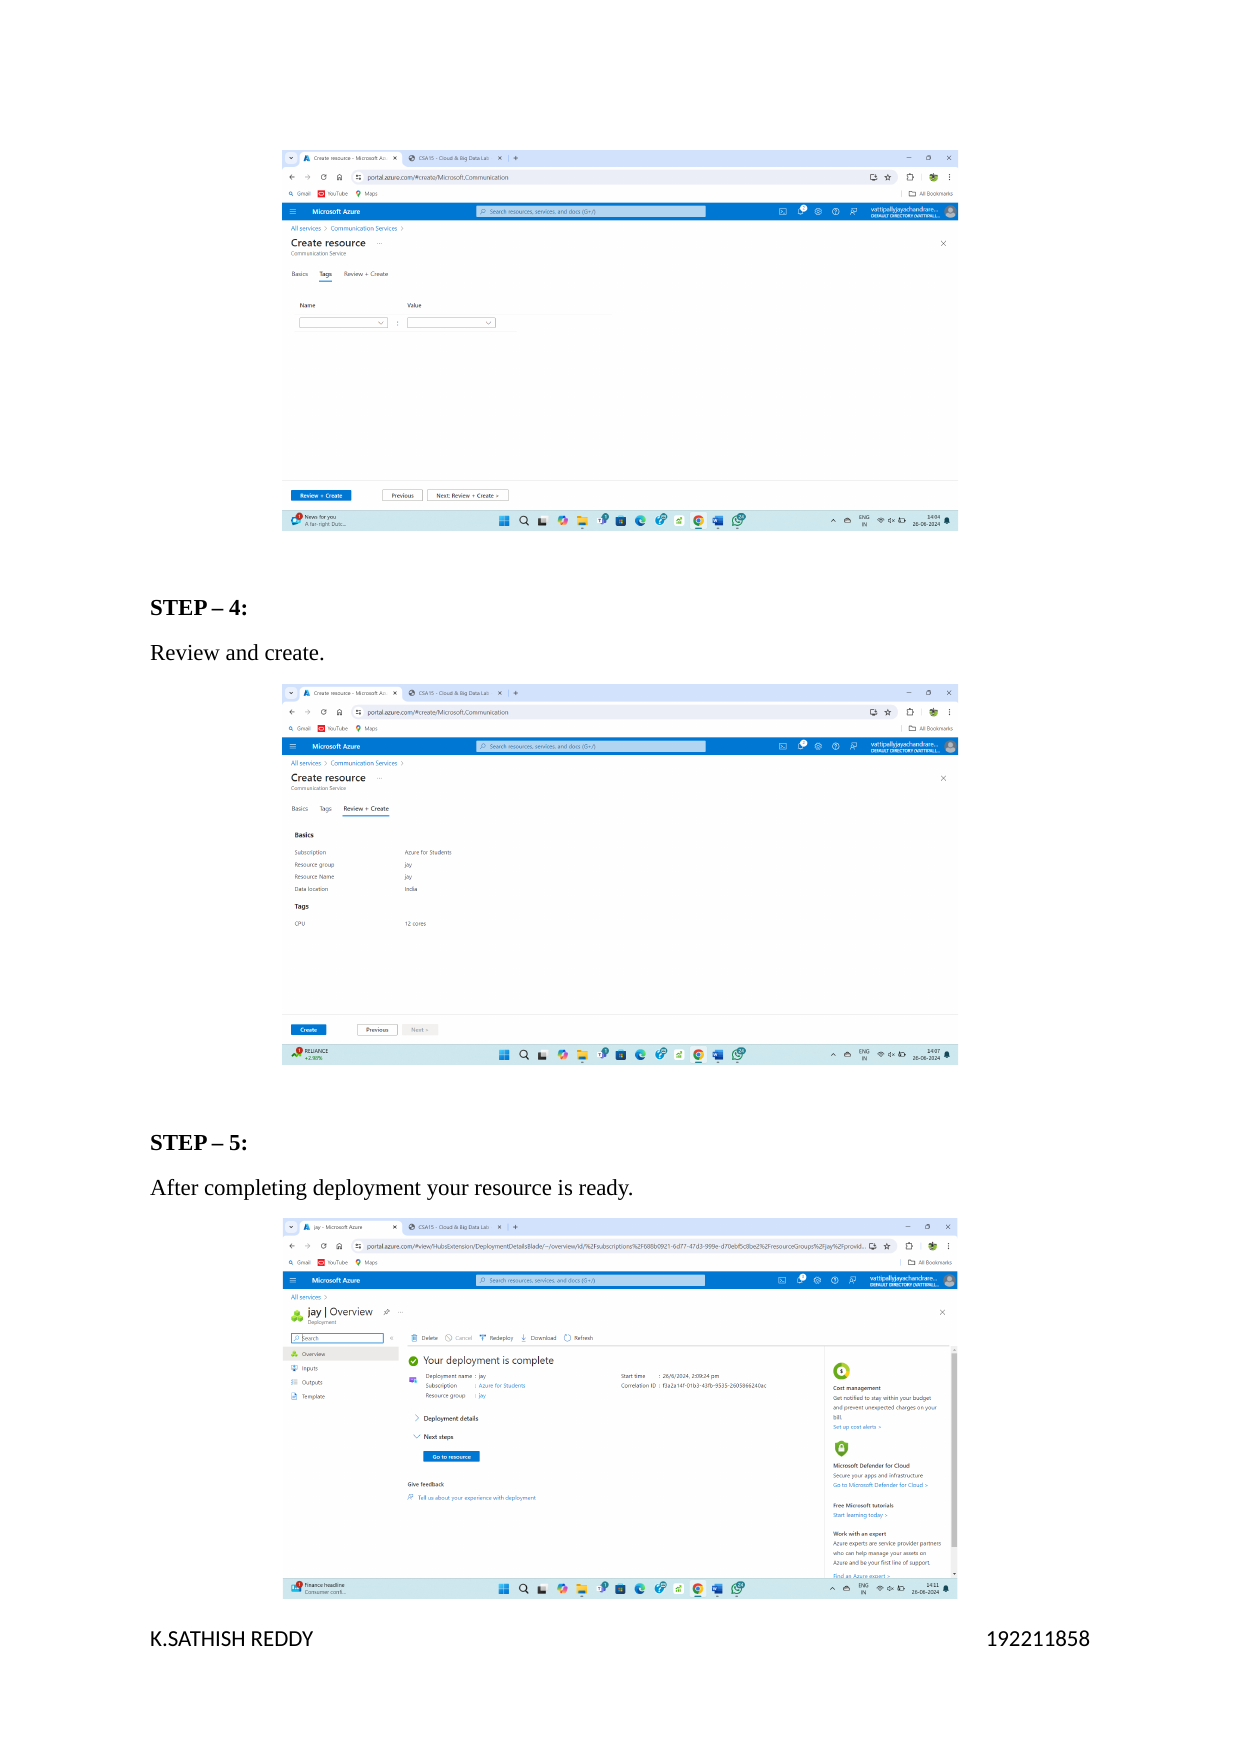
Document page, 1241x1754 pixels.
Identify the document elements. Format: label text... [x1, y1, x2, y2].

picture [282, 684, 959, 1065]
text Review and create. [150, 639, 1090, 666]
text After completing deployment your resource is ready. [150, 1174, 1090, 1200]
text STEP – 4: [150, 594, 1090, 621]
text STEP – 5: [150, 1129, 1090, 1155]
picture [282, 150, 959, 531]
picture [282, 1218, 958, 1599]
